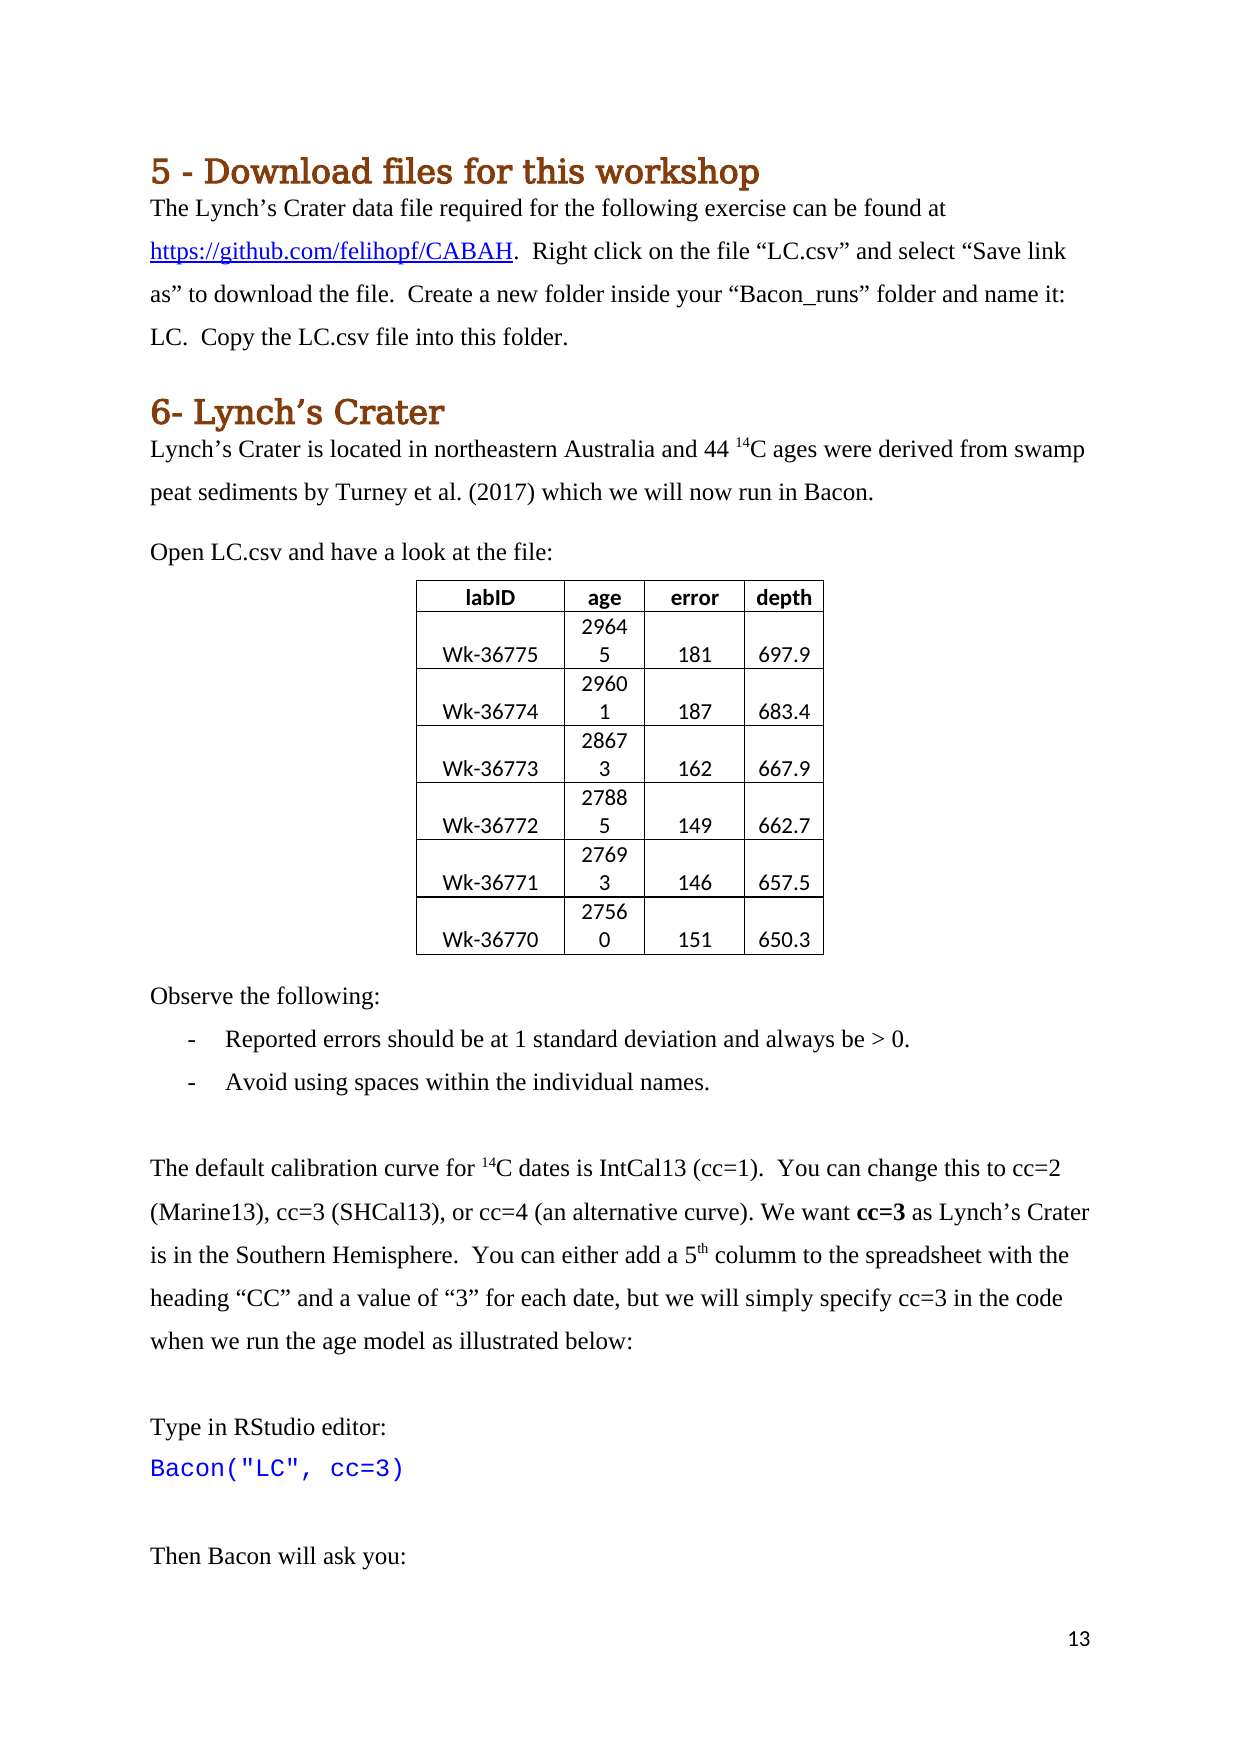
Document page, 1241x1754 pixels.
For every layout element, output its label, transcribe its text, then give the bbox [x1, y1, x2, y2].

text Lynch’s Crater is located in northeastern Australia and 44 14C ages were derived from swamp peat sediments by Turney et al. (2017) which we will now run in Bacon. [150, 434, 1090, 506]
table_header depth [745, 581, 823, 611]
table_cell 662.7 [745, 783, 823, 839]
table_cell Wk-36775 [417, 612, 564, 668]
list Reported errors should be at 1 standard deviation and always be > 0. [187, 1024, 1090, 1053]
table_cell 181 [645, 612, 744, 668]
text Then Bacon will ask you: [150, 1541, 1090, 1570]
table_cell 657.5 [745, 840, 823, 896]
subtitle 5 - Download files for this workshop [150, 150, 1090, 190]
table_cell 151 [645, 898, 744, 953]
text The Lynch’s Crater data file required for the following exercise can be found at https://github.com/felihopf/CABAH. Right click on the file “LC.csv” and select “Save link as” to download the file. Create a new folder inside your “Bacon_runs” folder and name it: LC. Copy the LC.csv file into this folder. [150, 193, 1090, 351]
text The default calibration curve for 14C dates is IntCal13 (cc=1). You can change this to cc=2 (Marine13), cc=3 (SHCal13), or cc=4 (an alternative curve). We want cc=3 as Lynch’s Crater is in the Southern Hemisphere. You can either add a 5th columm to the spreadsheet with the heading “CC” and a value of “3” for each date, but we will simply specify cc=3 in the code when we run the age model as illustrated below: [150, 1153, 1090, 1355]
table_header labID [417, 581, 564, 611]
table_cell 683.4 [745, 669, 823, 725]
table_cell 667.9 [745, 726, 823, 782]
table_cell 29601 [565, 669, 644, 725]
table_cell 162 [645, 726, 744, 782]
table_cell 187 [645, 669, 744, 725]
table_cell 146 [645, 840, 744, 896]
table_header error [645, 581, 744, 611]
table_cell Wk-36771 [417, 840, 564, 896]
text Open LC.csv and have a look at the file: [150, 537, 1090, 565]
table_cell Wk-36773 [417, 726, 564, 782]
table_cell 27693 [565, 840, 644, 896]
table_cell Wk-36774 [417, 669, 564, 725]
table_cell 27560 [565, 898, 644, 953]
list Avoid using spaces within the individual names. [187, 1067, 1090, 1096]
text Type in RStudio editor: [150, 1412, 1090, 1441]
table_cell 27885 [565, 783, 644, 839]
text Bacon("LC", cc=3) [150, 1455, 1090, 1484]
table_cell 28673 [565, 726, 644, 782]
table_cell Wk-36770 [417, 898, 564, 953]
subtitle 6- Lynch’s Crater [150, 391, 1090, 431]
table_cell 149 [645, 783, 744, 839]
table_cell Wk-36772 [417, 783, 564, 839]
table_cell 697.9 [745, 612, 823, 668]
table_cell 29645 [565, 612, 644, 668]
table_cell 650.3 [745, 898, 823, 953]
table_header age [565, 581, 644, 611]
text Observe the following: [150, 981, 1090, 1010]
